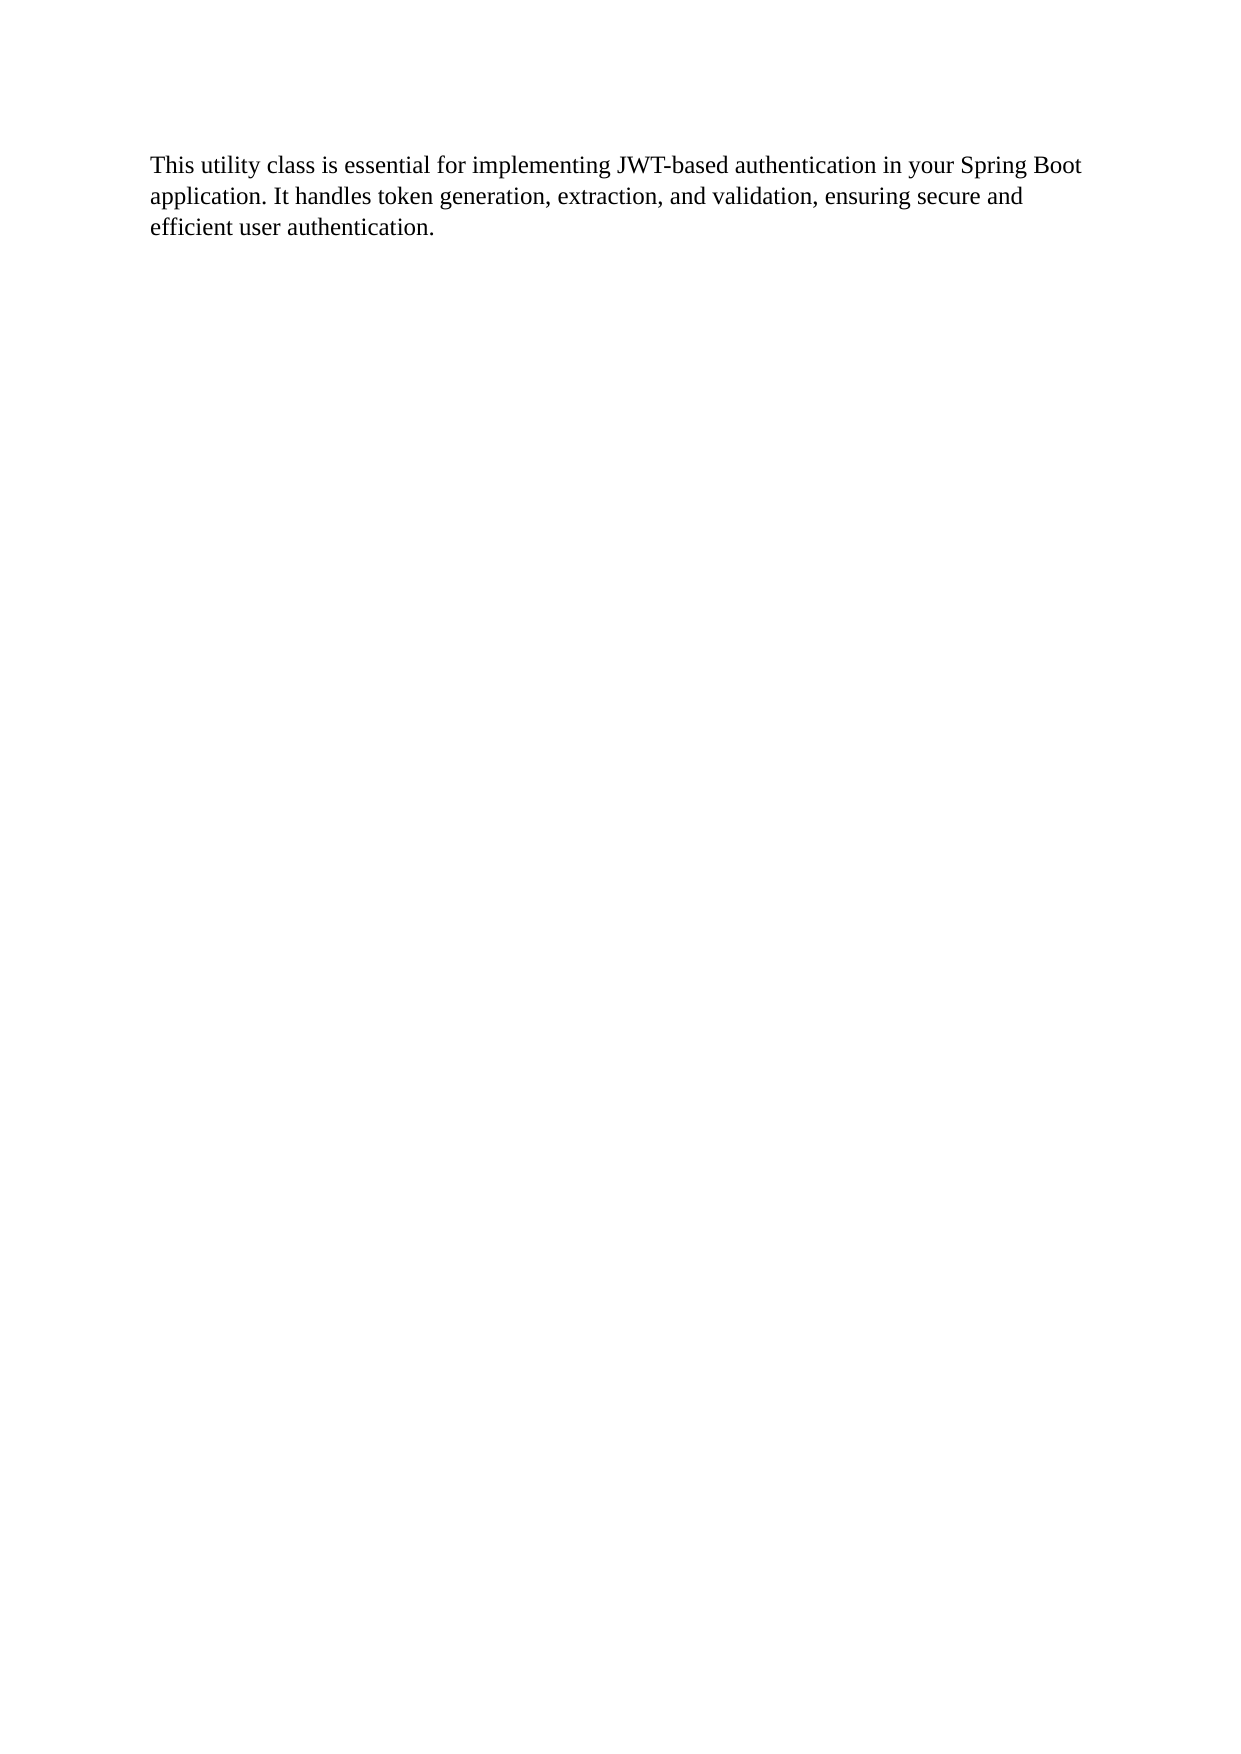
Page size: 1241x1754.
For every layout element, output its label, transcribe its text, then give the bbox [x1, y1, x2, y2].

text This utility class is essential for implementing JWT-based authentication in your Spring Boot application. It handles token generation, extraction, and validation, ensuring secure and efficient user authentication. [150, 150, 1090, 241]
